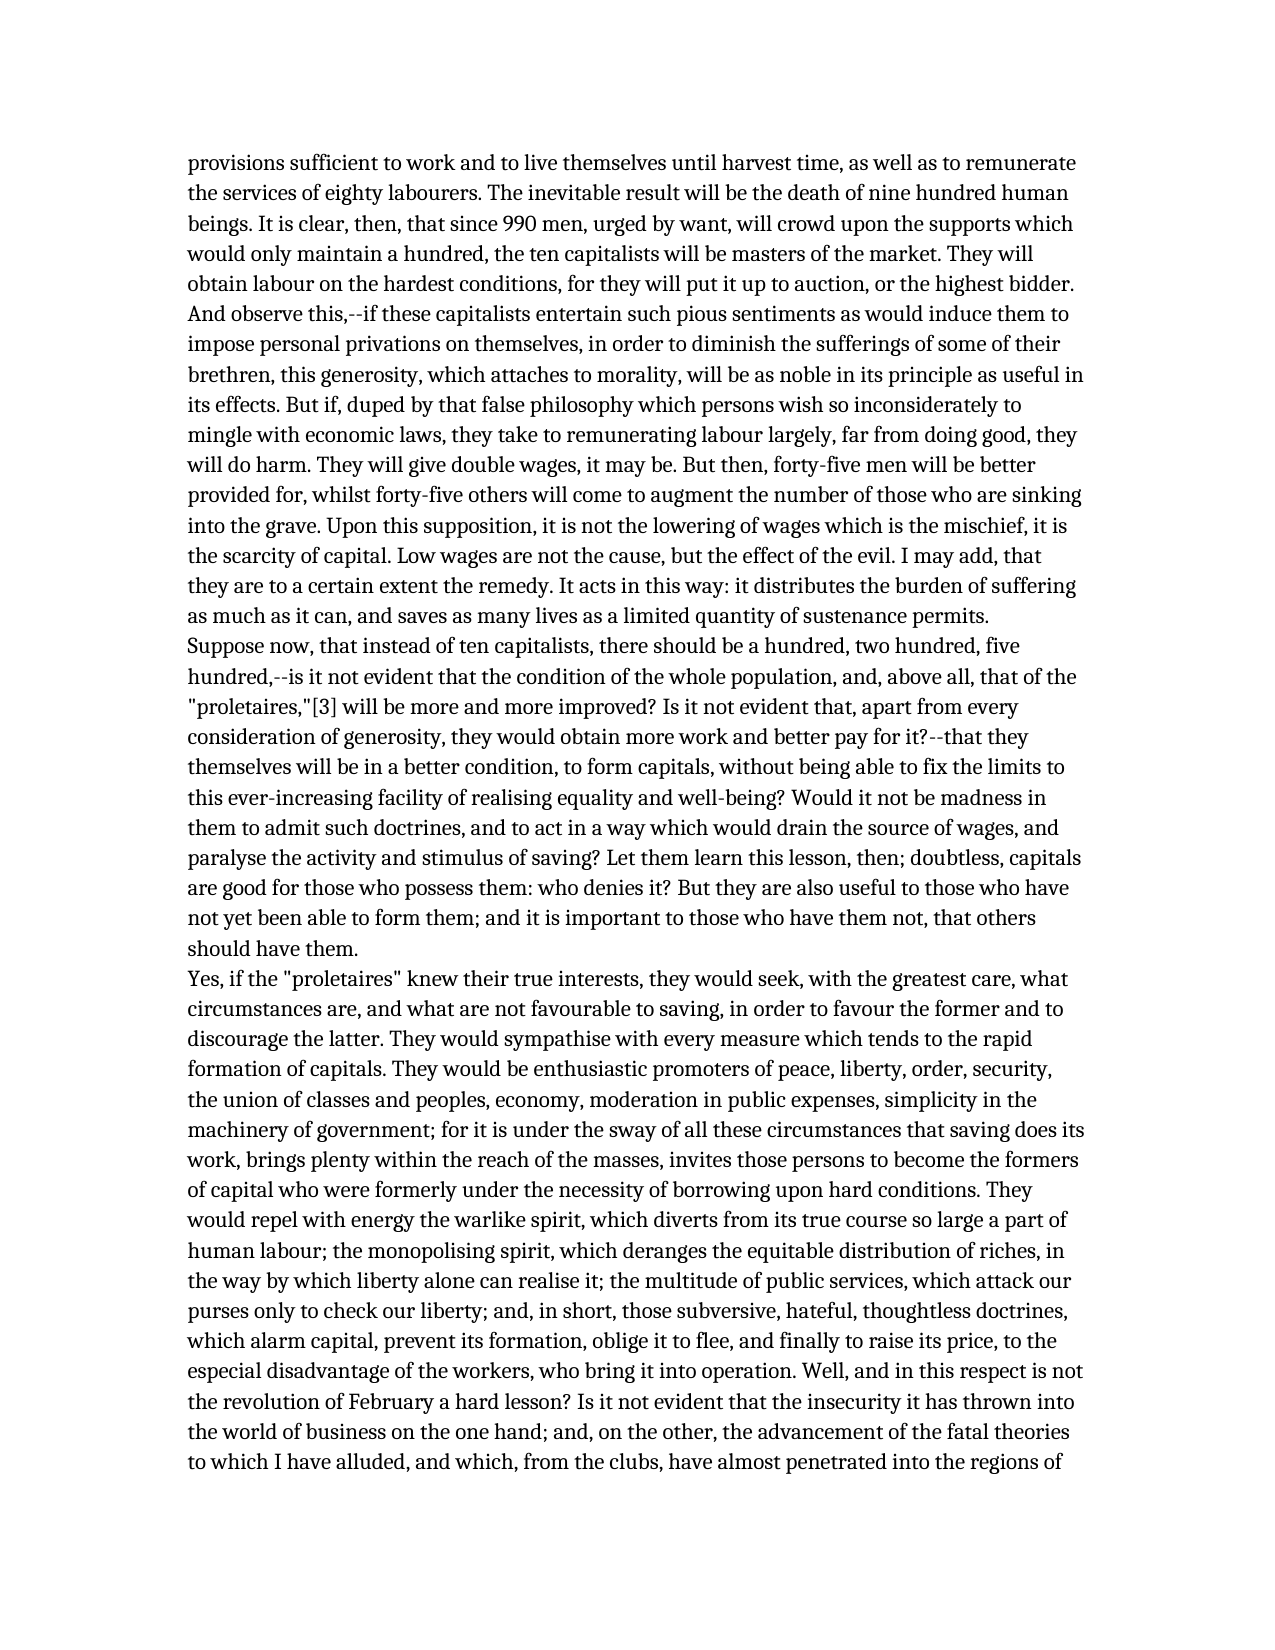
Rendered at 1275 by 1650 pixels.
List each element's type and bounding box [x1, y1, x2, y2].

text [187, 150, 1087, 1475]
